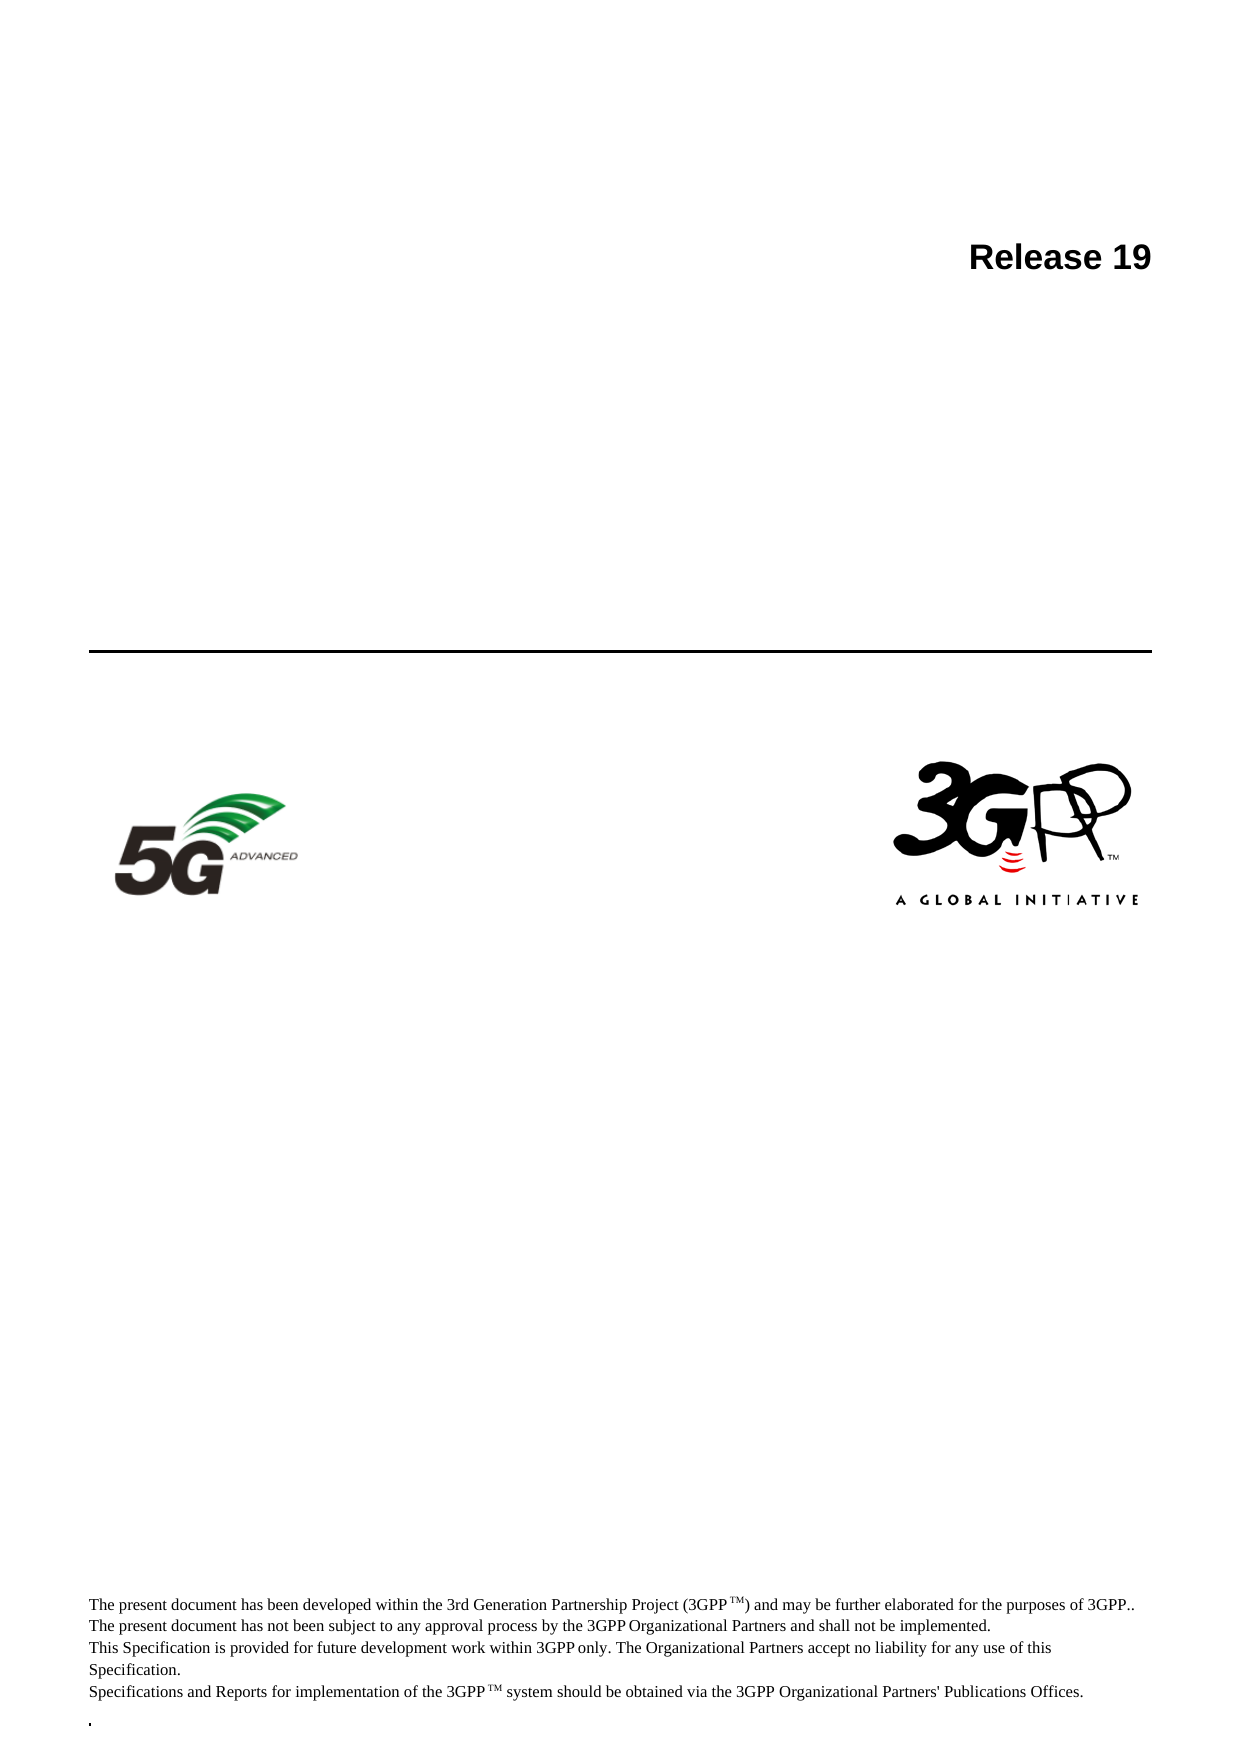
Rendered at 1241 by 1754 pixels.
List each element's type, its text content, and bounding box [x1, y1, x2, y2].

text The present document has been developed within the 3rd Generation Partnership Project (3GPP TM) and may be further elaborated for the purposes of 3GPP.. The present document has not been subject to any approval process by the 3GPP Organizational Partners and shall not be implemented. This Specification is provided for future development work within 3GPP only. The Organizational Partners accept no liability for any use of this Specification. Specifications and Reports for implementation of the 3GPP TM system should be obtained via the 3GPP Organizational Partners' Publications Offices. [89, 1594, 1135, 1701]
picture [100, 779, 312, 910]
picture [885, 753, 1152, 910]
text Release 19 [89, 236, 1152, 277]
